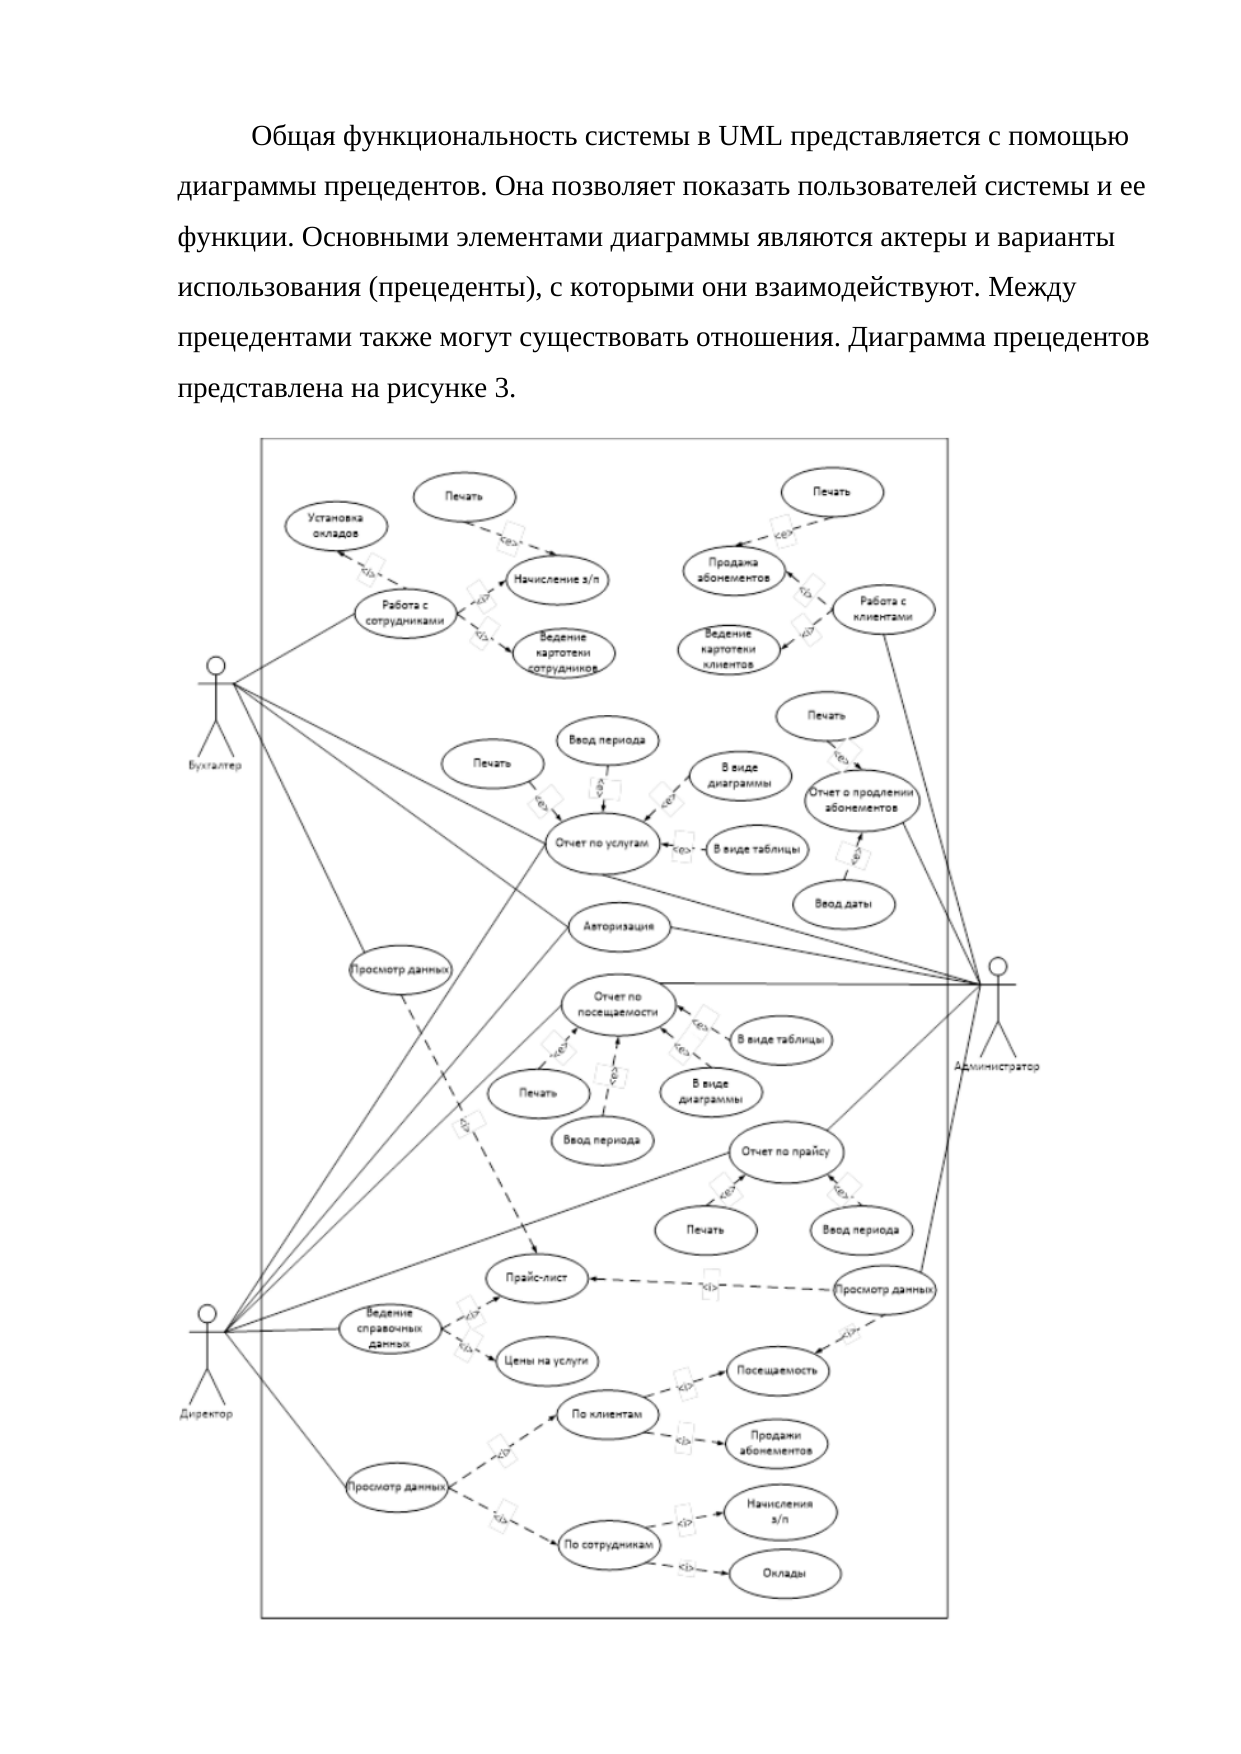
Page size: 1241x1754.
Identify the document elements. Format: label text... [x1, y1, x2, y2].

picture [177, 420, 1048, 1636]
text Общая функциональность системы в UML представляется с помощью [177, 118, 1152, 152]
text функции. Основными элементами диаграммы являются актеры и варианты [177, 219, 1152, 252]
text прецедентами также могут существовать отношения. Диаграмма прецедентов [177, 319, 1152, 353]
text представлена на рисунке 3. [177, 370, 1152, 403]
text использования (прецеденты), с которыми они взаимодействуют. Между [177, 269, 1152, 303]
text диаграммы прецедентов. Она позволяет показать пользователей системы и ее [177, 168, 1152, 202]
